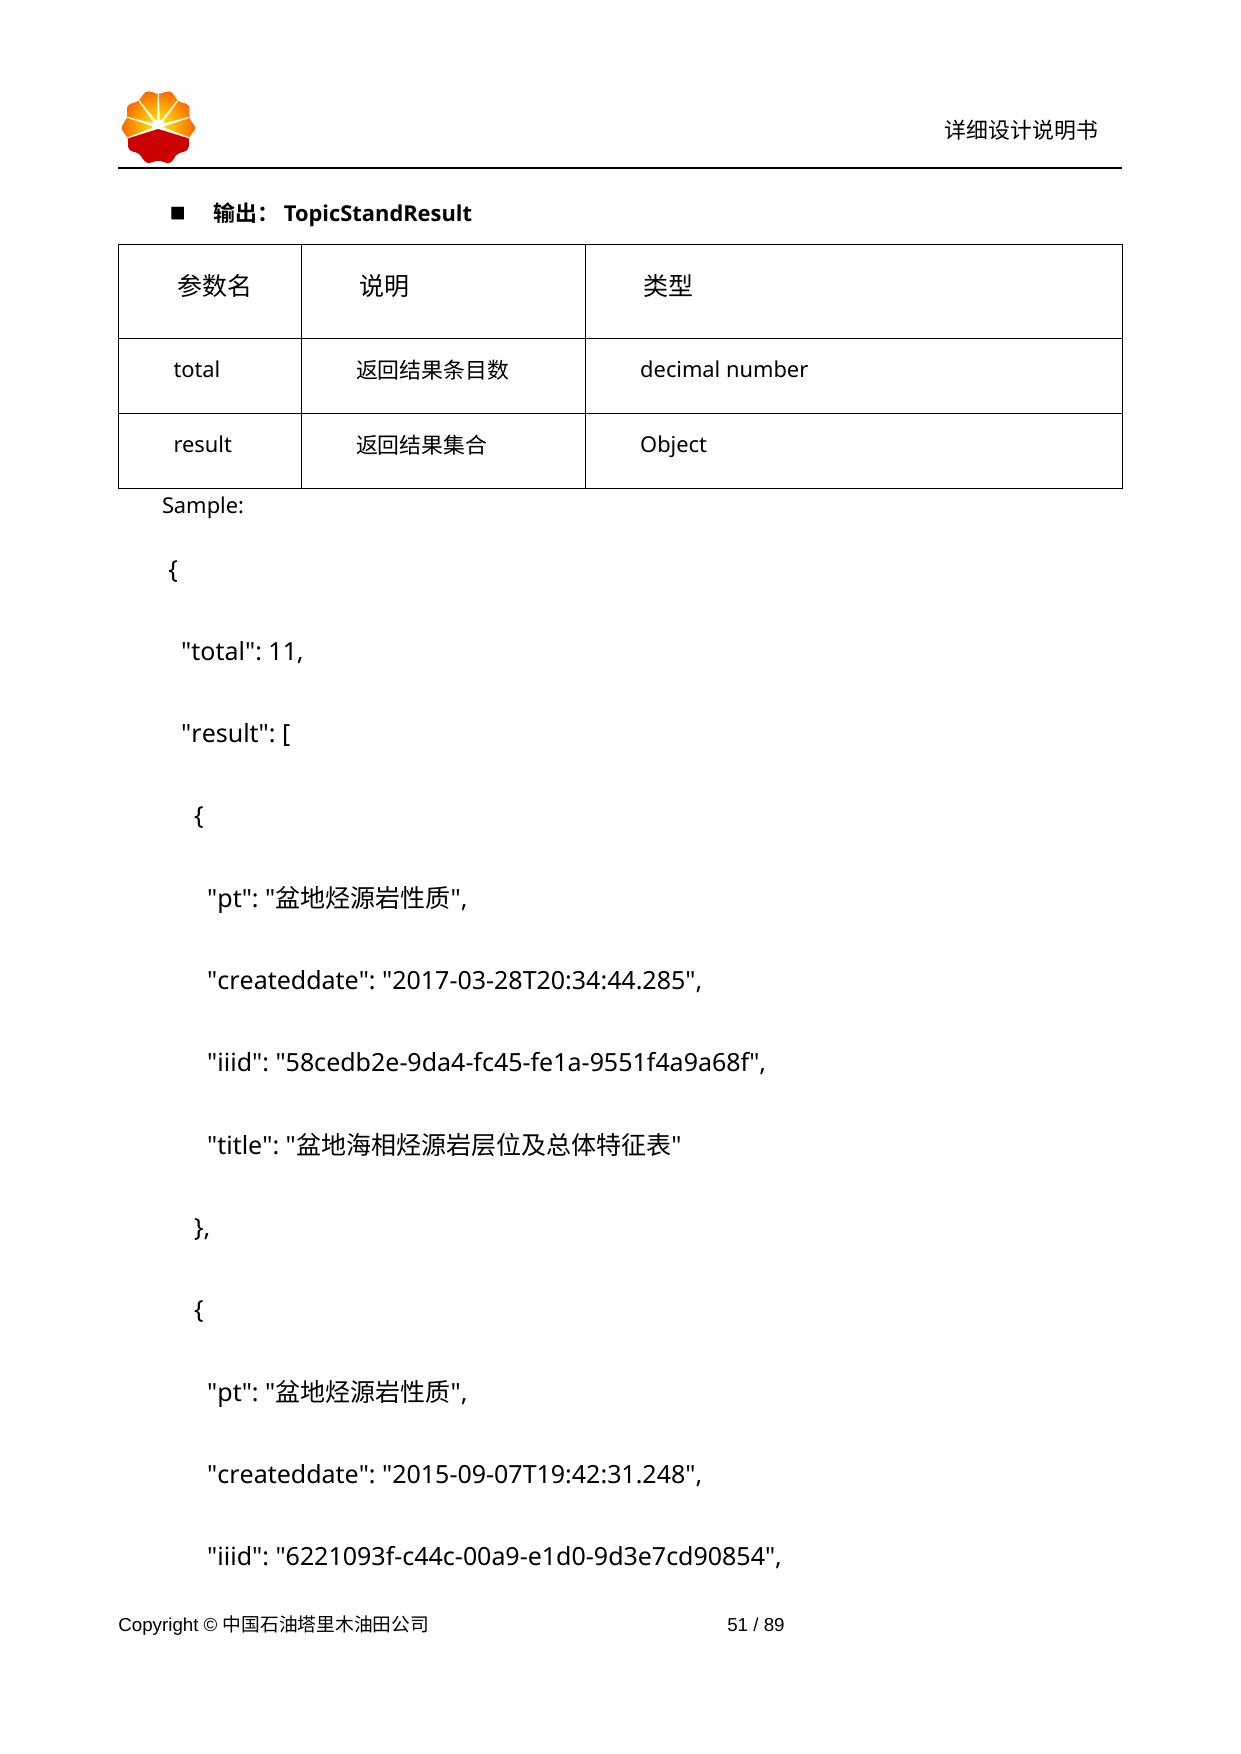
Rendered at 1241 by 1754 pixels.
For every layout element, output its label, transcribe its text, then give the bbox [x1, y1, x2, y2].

list 输出： TopicStandResult [169, 196, 1122, 228]
text "title": "盆地海相烃源岩层位及总体特征表" [118, 1111, 1122, 1176]
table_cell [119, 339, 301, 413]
text { [118, 782, 1122, 847]
text }, [118, 1194, 1122, 1259]
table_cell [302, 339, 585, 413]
picture [118, 88, 198, 166]
text "createddate": "2017-03-28T20:34:44.285", [118, 947, 1122, 1012]
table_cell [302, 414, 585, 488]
text { [118, 1276, 1122, 1341]
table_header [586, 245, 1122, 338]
text "pt": "盆地烃源岩性质", [118, 1358, 1122, 1423]
text "result": [ [118, 700, 1122, 765]
text "createddate": "2015-09-07T19:42:31.248", [118, 1441, 1122, 1506]
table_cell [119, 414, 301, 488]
text { [118, 536, 1122, 601]
text "total": 11, [118, 618, 1122, 683]
text "pt": "盆地烃源岩性质", [118, 864, 1122, 929]
text "iiid": "58cedb2e-9da4-fc45-fe1a-9551f4a9a68f", [118, 1029, 1122, 1094]
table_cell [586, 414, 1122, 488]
text Sample: [118, 489, 1122, 521]
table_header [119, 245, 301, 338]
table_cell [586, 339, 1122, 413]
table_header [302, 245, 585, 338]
text "iiid": "6221093f-c44c-00a9-e1d0-9d3e7cd90854", [118, 1523, 1122, 1588]
